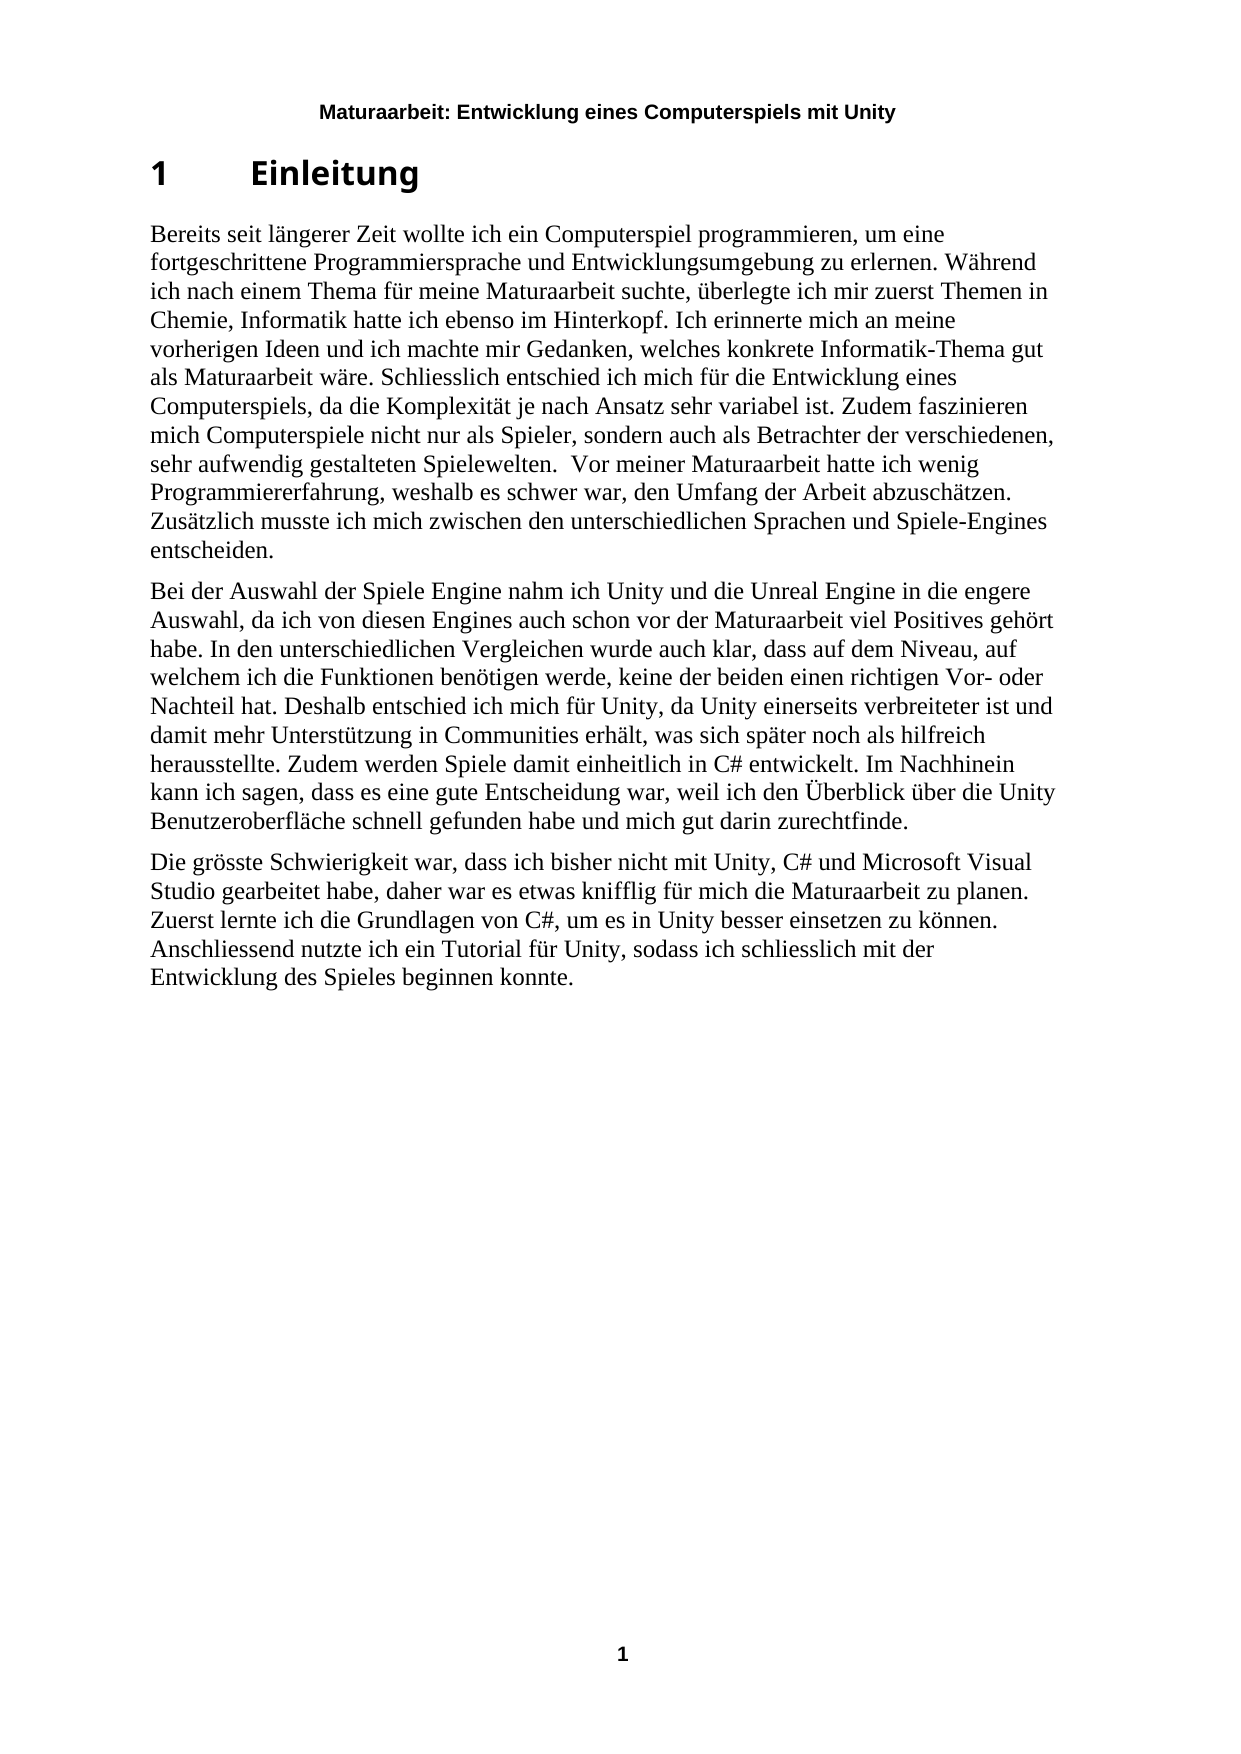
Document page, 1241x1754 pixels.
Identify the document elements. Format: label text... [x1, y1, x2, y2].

subtitle Einleitung [150, 150, 1065, 194]
text Bereits seit längerer Zeit wollte ich ein Computerspiel programmieren, um eine fortgeschrittene Programmiersprache und Entwicklungsumgebung zu erlernen. Während ich nach einem Thema für meine Maturaarbeit suchte, überlegte ich mir zuerst Themen in Chemie, Informatik hatte ich ebenso im Hinterkopf. Ich erinnerte mich an meine vorherigen Ideen und ich machte mir Gedanken, welches konkrete Informatik-Thema gut als Maturaarbeit wäre. Schliesslich entschied ich mich für die Entwicklung eines Computerspiels, da die Komplexität je nach Ansatz sehr variabel ist. Zudem faszinieren mich Computerspiele nicht nur als Spieler, sondern auch als Betrachter der verschiedenen, sehr aufwendig gestalteten Spielewelten. Vor meiner Maturaarbeit hatte ich wenig Programmiererfahrung, weshalb es schwer war, den Umfang der Arbeit abzuschätzen. Zusätzlich musste ich mich zwischen den unterschiedlichen Sprachen und Spiele-Engines entscheiden. [150, 219, 1065, 564]
text Die grösste Schwierigkeit war, dass ich bisher nicht mit Unity, C# und Microsoft Visual Studio gearbeitet habe, daher war es etwas knifflig für mich die Maturaarbeit zu planen. Zuerst lernte ich die Grundlagen von C#, um es in Unity besser einsetzen zu können. Anschliessend nutzte ich ein Tutorial für Unity, sodass ich schliesslich mit der Entwicklung des Spieles beginnen konnte. [150, 847, 1065, 991]
text Bei der Auswahl der Spiele Engine nahm ich Unity und die Unreal Engine in die engere Auswahl, da ich von diesen Engines auch schon vor der Maturaarbeit viel Positives gehört habe. In den unterschiedlichen Vergleichen wurde auch klar, dass auf dem Niveau, auf welchem ich die Funktionen benötigen werde, keine der beiden einen richtigen Vor- oder Nachteil hat. Deshalb entschied ich mich für Unity, da Unity einerseits verbreiteter ist und damit mehr Unterstützung in Communities erhält, was sich später noch als hilfreich herausstellte. Zudem werden Spiele damit einheitlich in C# entwickelt. Im Nachhinein kann ich sagen, dass es eine gute Entscheidung war, weil ich den Überblick über die Unity Benutzeroberfläche schnell gefunden habe und mich gut darin zurechtfinde. [150, 576, 1065, 835]
